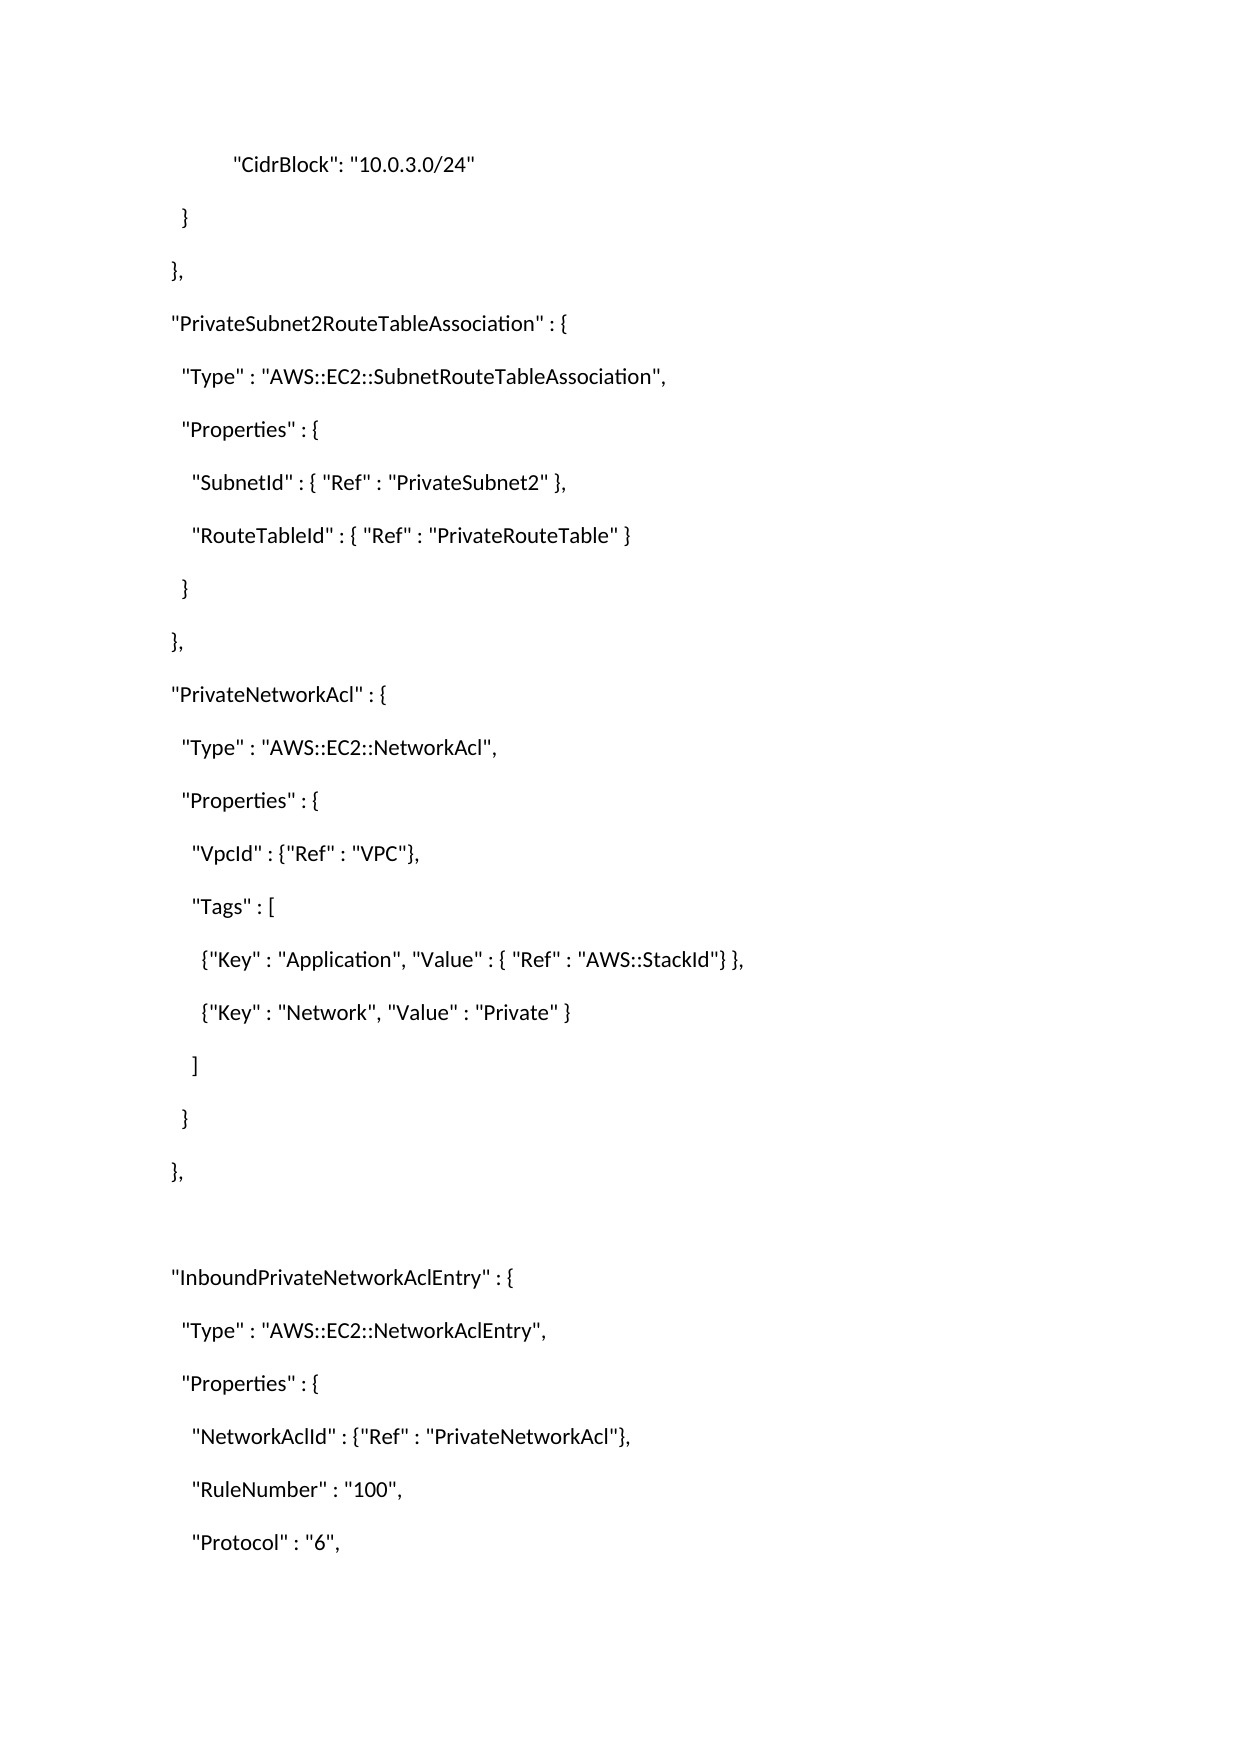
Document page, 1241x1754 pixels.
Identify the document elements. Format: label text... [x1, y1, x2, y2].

text "Type" : "AWS::EC2::SubnetRouteTableAssociation", [150, 362, 1090, 390]
text "NetworkAclId" : {"Ref" : "PrivateNetworkAcl"}, [150, 1422, 1090, 1451]
text "Properties" : { [150, 1369, 1090, 1397]
text "Tags" : [ [150, 892, 1090, 920]
text "RouteTableId" : { "Ref" : "PrivateRouteTable" } [150, 521, 1090, 549]
text "Type" : "AWS::EC2::NetworkAcl", [150, 733, 1090, 761]
text }, [150, 627, 1090, 655]
text "PrivateSubnet2RouteTableAssociation" : { [150, 309, 1090, 337]
text "CidrBlock": "10.0.3.0/24" [150, 150, 1090, 178]
text "Properties" : { [150, 415, 1090, 443]
text } [150, 1104, 1090, 1132]
text "InboundPrivateNetworkAclEntry" : { [150, 1263, 1090, 1291]
text "Properties" : { [150, 786, 1090, 814]
text }, [150, 256, 1090, 284]
text "Type" : "AWS::EC2::NetworkAclEntry", [150, 1316, 1090, 1344]
text "SubnetId" : { "Ref" : "PrivateSubnet2" }, [150, 468, 1090, 496]
text "VpcId" : {"Ref" : "VPC"}, [150, 839, 1090, 867]
text {"Key" : "Network", "Value" : "Private" } [150, 998, 1090, 1026]
text "Protocol" : "6", [150, 1528, 1090, 1557]
text } [150, 574, 1090, 602]
text ] [150, 1051, 1090, 1079]
text {"Key" : "Application", "Value" : { "Ref" : "AWS::StackId"} }, [150, 945, 1090, 973]
text "PrivateNetworkAcl" : { [150, 680, 1090, 708]
text } [150, 203, 1090, 231]
text }, [150, 1157, 1090, 1185]
text "RuleNumber" : "100", [150, 1476, 1090, 1503]
